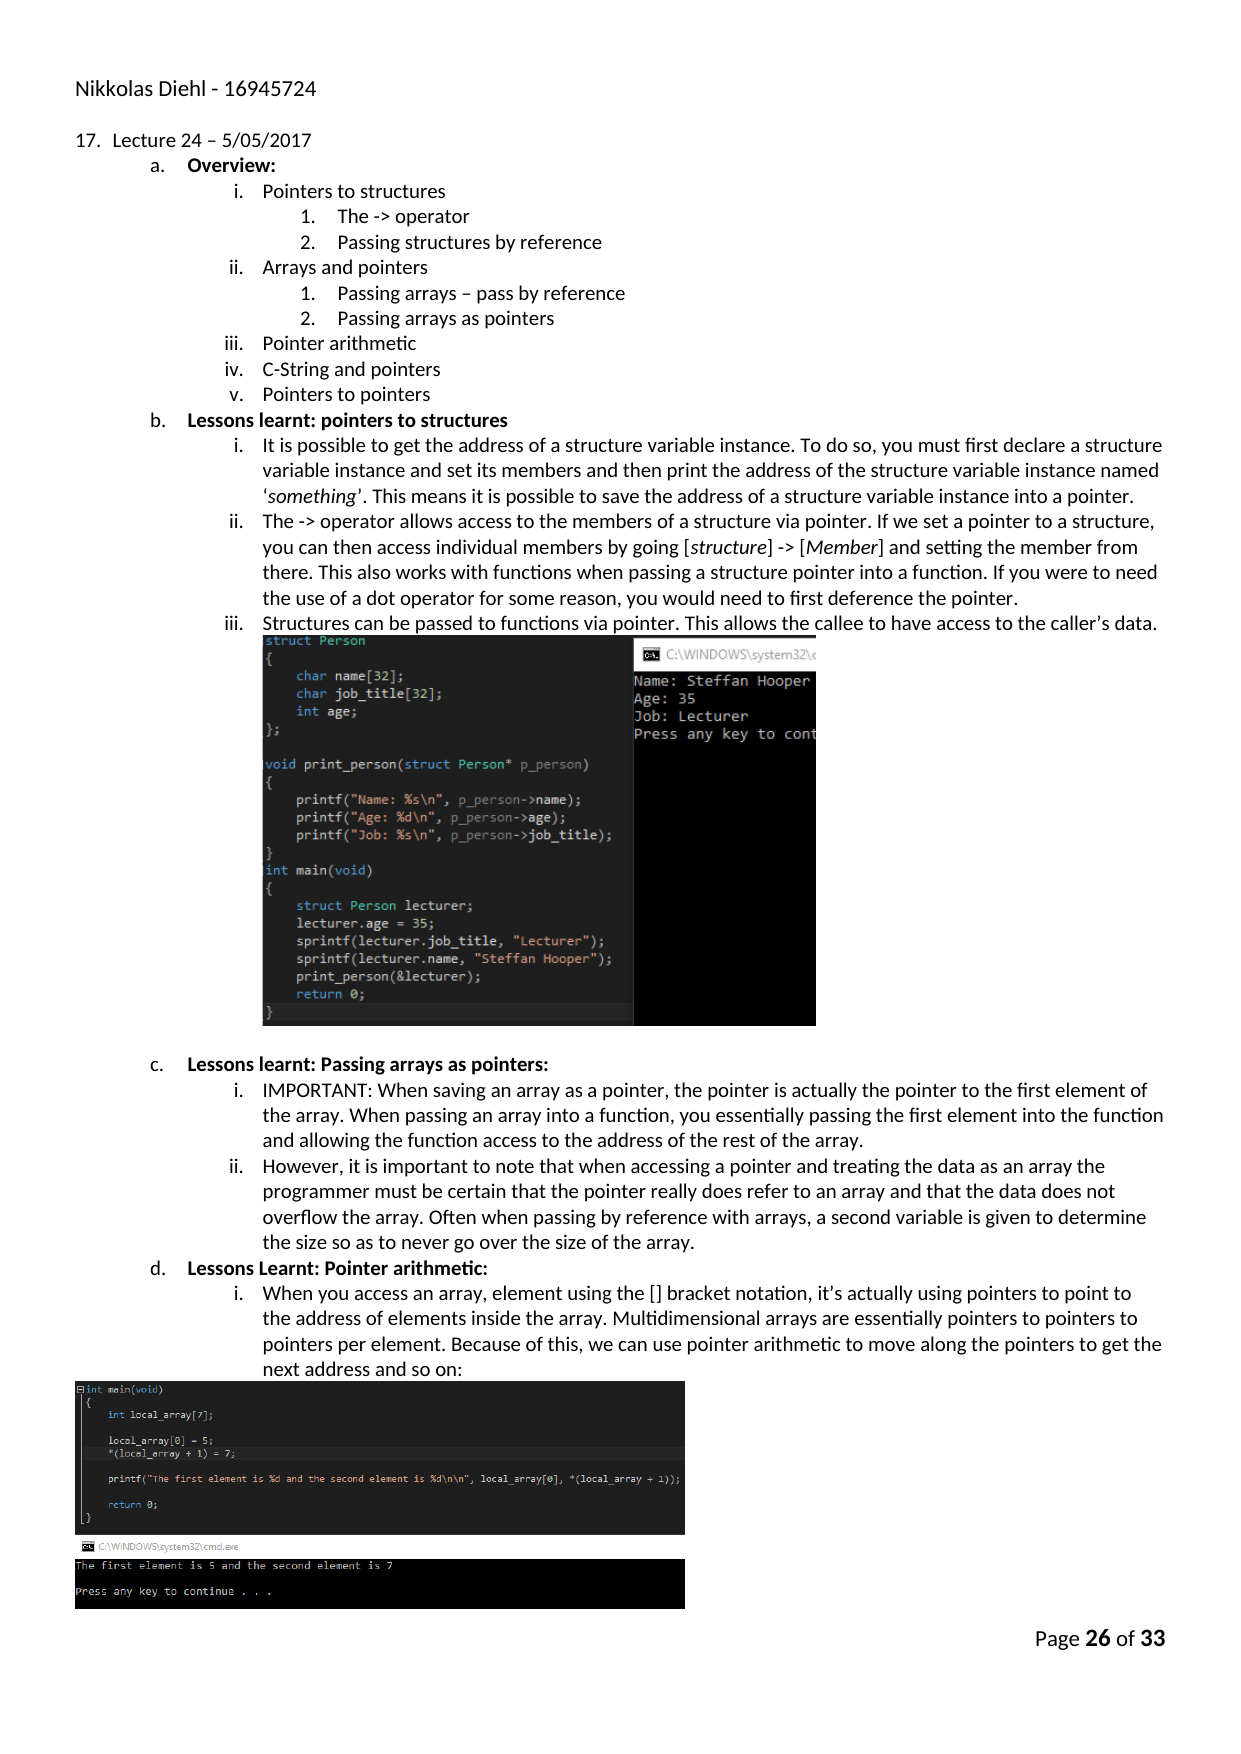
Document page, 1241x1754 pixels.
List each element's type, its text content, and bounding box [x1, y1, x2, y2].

picture [262, 635, 816, 1026]
list Pointers to pointers [244, 381, 1165, 407]
list It is possible to get the address of a structure variable instance. To do so, you must first declare a structure variable instance and set its members and then print the address of the structure variable instance named ‘something’. This means it is possible to save the address of a structure variable instance into a pointer. [244, 432, 1165, 508]
list Lessons learnt: pointers to structures [150, 407, 1165, 432]
list Pointer arithmetic [244, 331, 1165, 356]
list When you access an array, element using the [] bracket notation, it’s actually using pointers to point to the address of elements inside the array. Multidimensional arrays are essentially pointers to pointers to pointers per element. Because of this, we can use pointer arithmetic to move along the pointers to get the next address and so on: [244, 1280, 1165, 1382]
list Passing arrays – pass by reference [300, 280, 1165, 305]
list The -> operator allows access to the members of a structure via pointer. If we set a pointer to a structure, you can then access individual members by going [structure] -> [Member] and setting the member from there. This also works with functions when passing a structure pointer into a function. If you were to need the use of a dot operator for some reason, you would need to first deference the pointer. [244, 508, 1165, 610]
list Lecture 24 – 5/05/2017 [75, 127, 1165, 153]
list The -> operator [300, 203, 1165, 229]
list Structures can be passed to functions via pointer. This allows the callee to have access to the caller’s data. [244, 610, 1165, 636]
list Pointers to structures [244, 178, 1165, 203]
list Lessons Learnt: Pointer arithmetic: [150, 1255, 1165, 1280]
list C-String and pointers [244, 356, 1165, 381]
list Arrays and pointers [244, 254, 1165, 280]
list Passing arrays as pointers [300, 305, 1165, 331]
picture [75, 1381, 685, 1609]
list Passing structures by reference [300, 229, 1165, 254]
list However, it is important to note that when accessing a pointer and treating the data as an array the programmer must be certain that the pointer really does refer to an array and that the data does not overflow the array. Often when passing by reference with arrays, a second variable is given to determine the size so as to never go over the size of the array. [244, 1153, 1165, 1255]
list Overview: [150, 153, 1165, 178]
list Lessons learnt: Passing arrays as pointers: [150, 1051, 1165, 1077]
list IMPORTANT: When saving an array as a pointer, the pointer is actually the pointer to the first element of the array. When passing an array into a function, you essentially passing the first element into the function and allowing the function access to the address of the rest of the array. [244, 1077, 1165, 1153]
